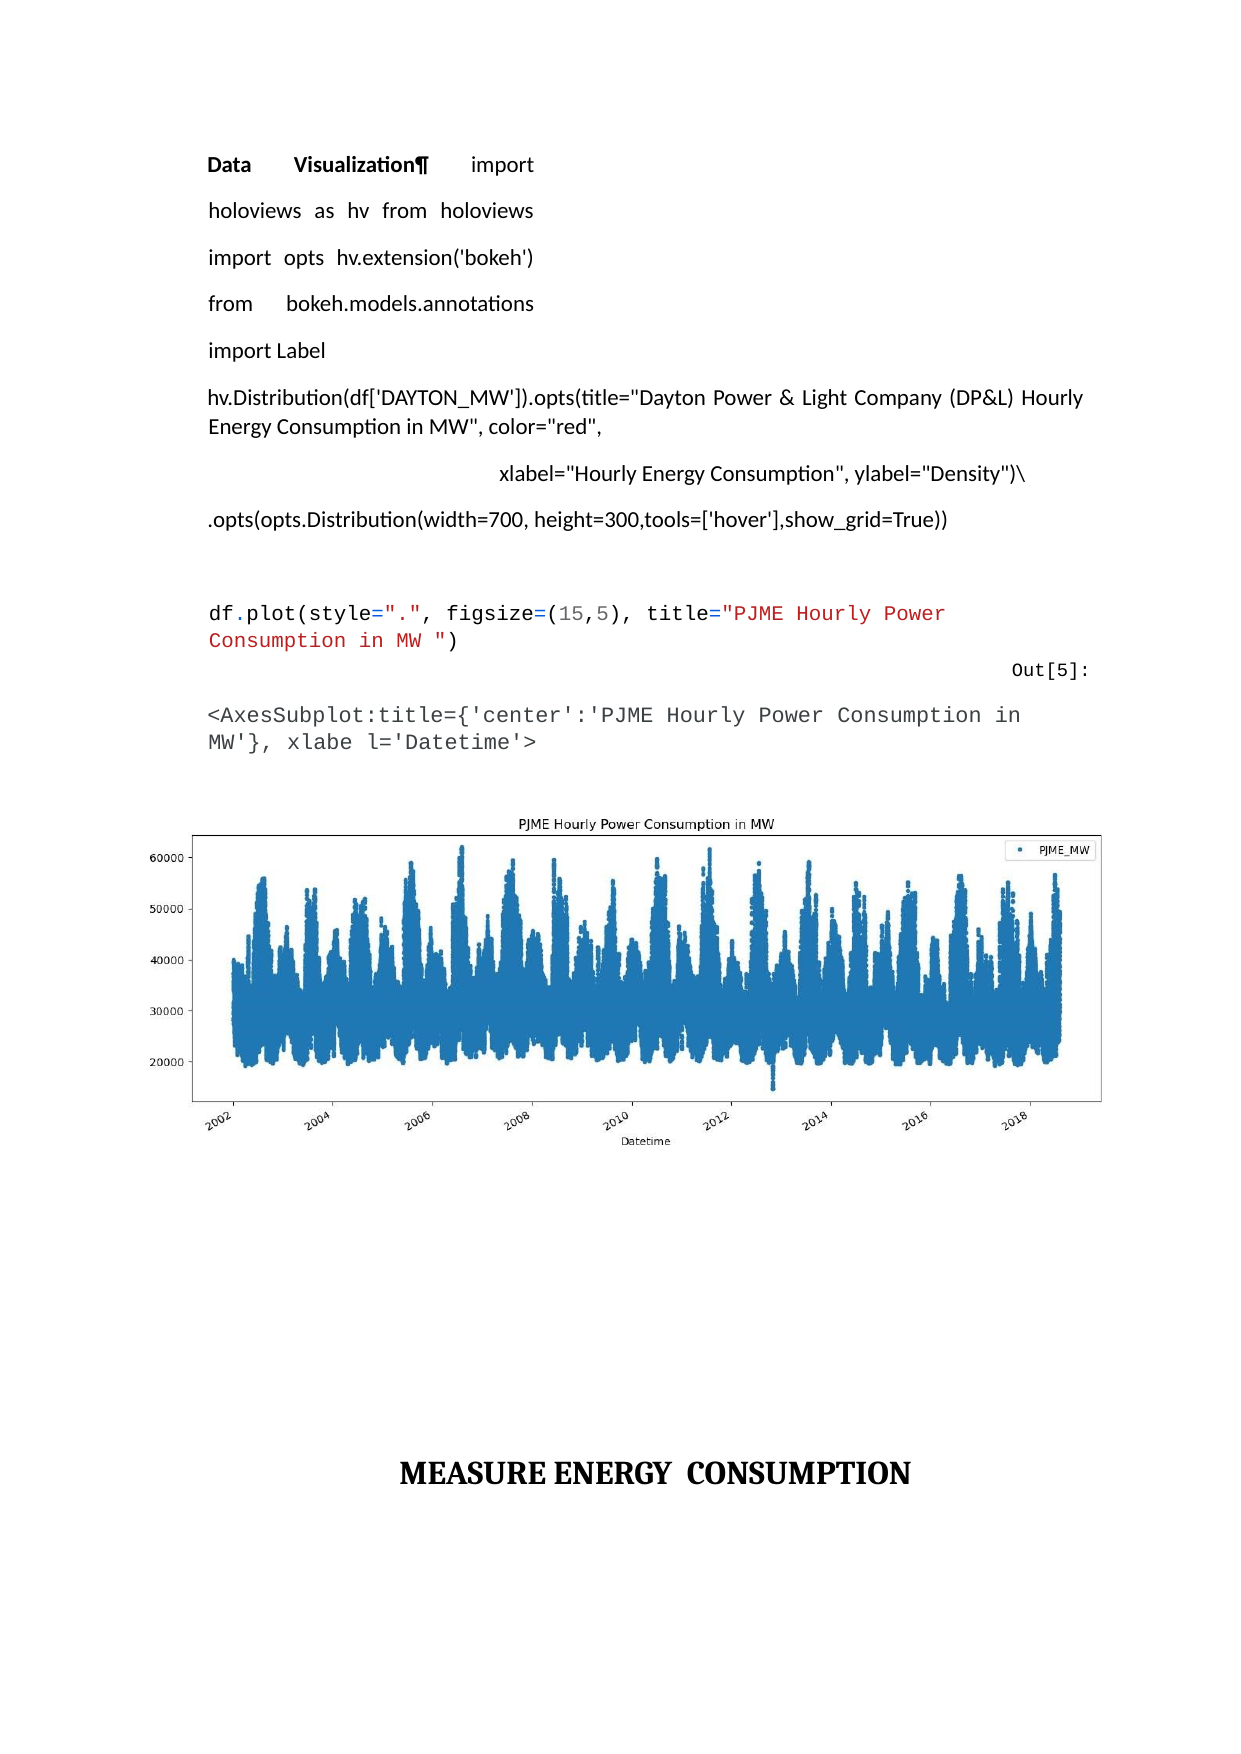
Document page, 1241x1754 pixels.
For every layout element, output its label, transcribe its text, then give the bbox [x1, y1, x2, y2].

text hv.Distribution(df['DAYTON_MW']).opts(title="Dayton Power & Light Company (DP&L) Hourly Energy Consumption in MW", color="red", [207, 383, 1084, 440]
subtitle MEASURE ENERGY CONSUMPTION [399, 1454, 1088, 1493]
text Out[5]: [150, 661, 1090, 682]
text <AxesSubplot:title={'center':'PJME Hourly Power Consumption in MW'}, xlabe l='Datetime'> [207, 704, 1090, 756]
text .opts(opts.Distribution(width=700, height=300,tools=['hover'],show_grid=True)) [207, 506, 1084, 534]
text xlabel="Hourly Energy Consumption", ylabel="Density")\ [499, 459, 1084, 487]
text Data Visualization¶ import holoviews as hv from holoviews import opts hv.extension('bokeh') from bokeh.models.annotations import Label [207, 150, 534, 364]
text df.plot(style=".", figsize=(15,5), title="PJME Hourly Power Consumption in MW ") [208, 603, 1090, 654]
picture [150, 819, 1102, 1145]
